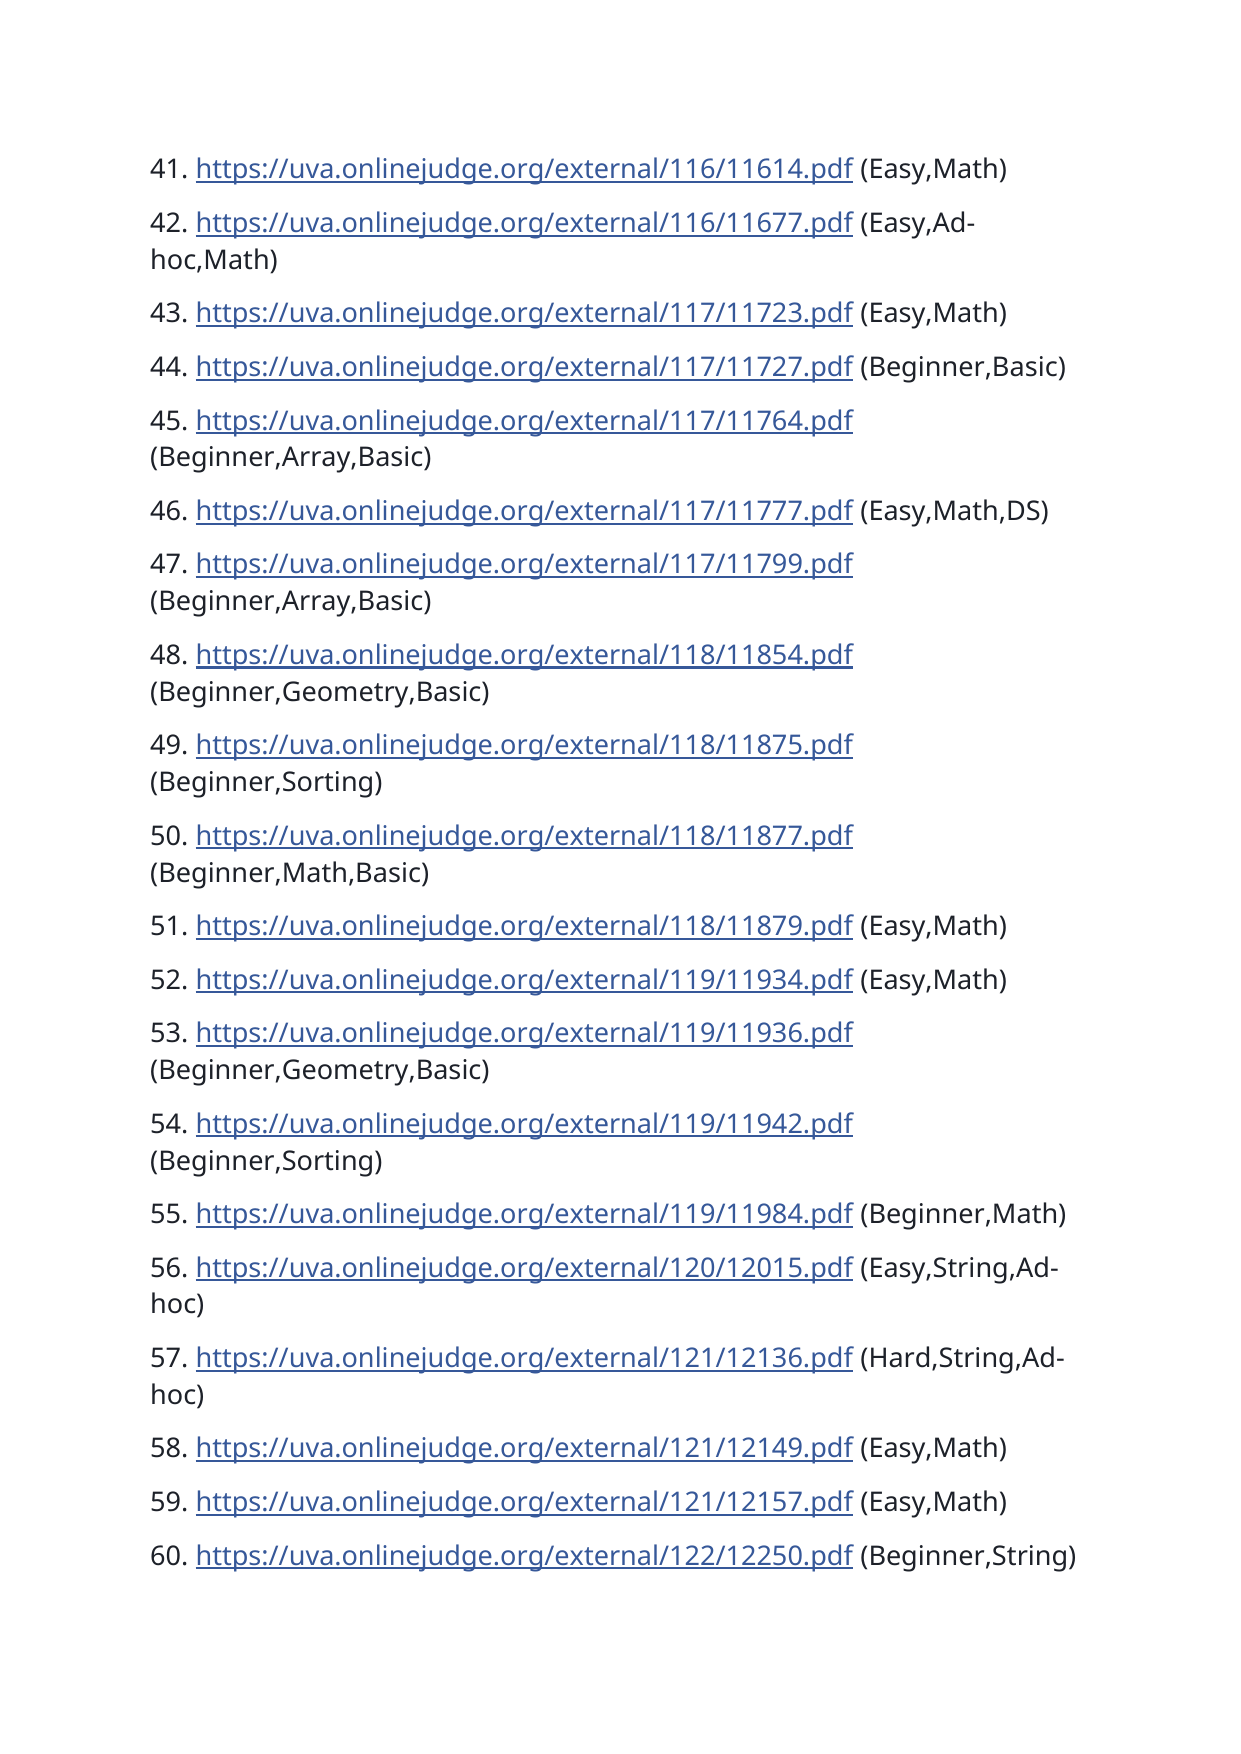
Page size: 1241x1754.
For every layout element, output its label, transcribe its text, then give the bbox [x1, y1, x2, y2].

text 41. https://uva.onlinejudge.org/external/116/11614.pdf (Easy,Math) [150, 150, 1090, 187]
text 50. https://uva.onlinejudge.org/external/118/11877.pdf (Beginner,Math,Basic) [150, 816, 1090, 890]
text 45. https://uva.onlinejudge.org/external/117/11764.pdf (Beginner,Array,Basic) [150, 401, 1090, 475]
text 58. https://uva.onlinejudge.org/external/121/12149.pdf (Easy,Math) [150, 1429, 1090, 1466]
text 59. https://uva.onlinejudge.org/external/121/12157.pdf (Easy,Math) [150, 1482, 1090, 1519]
text 46. https://uva.onlinejudge.org/external/117/11777.pdf (Easy,Math,DS) [150, 491, 1090, 528]
text 49. https://uva.onlinejudge.org/external/118/11875.pdf (Beginner,Sorting) [150, 726, 1090, 799]
text 57. https://uva.onlinejudge.org/external/121/12136.pdf (Hard,String,Ad-hoc) [150, 1338, 1090, 1412]
text 60. https://uva.onlinejudge.org/external/122/12250.pdf (Beginner,String) [150, 1536, 1090, 1573]
text 43. https://uva.onlinejudge.org/external/117/11723.pdf (Easy,Math) [150, 294, 1090, 331]
text 56. https://uva.onlinejudge.org/external/120/12015.pdf (Easy,String,Ad-hoc) [150, 1248, 1090, 1322]
text 55. https://uva.onlinejudge.org/external/119/11984.pdf (Beginner,Math) [150, 1194, 1090, 1231]
text 42. https://uva.onlinejudge.org/external/116/11677.pdf (Easy,Ad-hoc,Math) [150, 203, 1090, 277]
text 52. https://uva.onlinejudge.org/external/119/11934.pdf (Easy,Math) [150, 960, 1090, 997]
text 51. https://uva.onlinejudge.org/external/118/11879.pdf (Easy,Math) [150, 907, 1090, 943]
text 44. https://uva.onlinejudge.org/external/117/11727.pdf (Beginner,Basic) [150, 347, 1090, 384]
text 53. https://uva.onlinejudge.org/external/119/11936.pdf (Beginner,Geometry,Basic) [150, 1014, 1090, 1087]
text 54. https://uva.onlinejudge.org/external/119/11942.pdf (Beginner,Sorting) [150, 1104, 1090, 1178]
text 48. https://uva.onlinejudge.org/external/118/11854.pdf (Beginner,Geometry,Basic) [150, 635, 1090, 709]
text 47. https://uva.onlinejudge.org/external/117/11799.pdf (Beginner,Array,Basic) [150, 545, 1090, 619]
